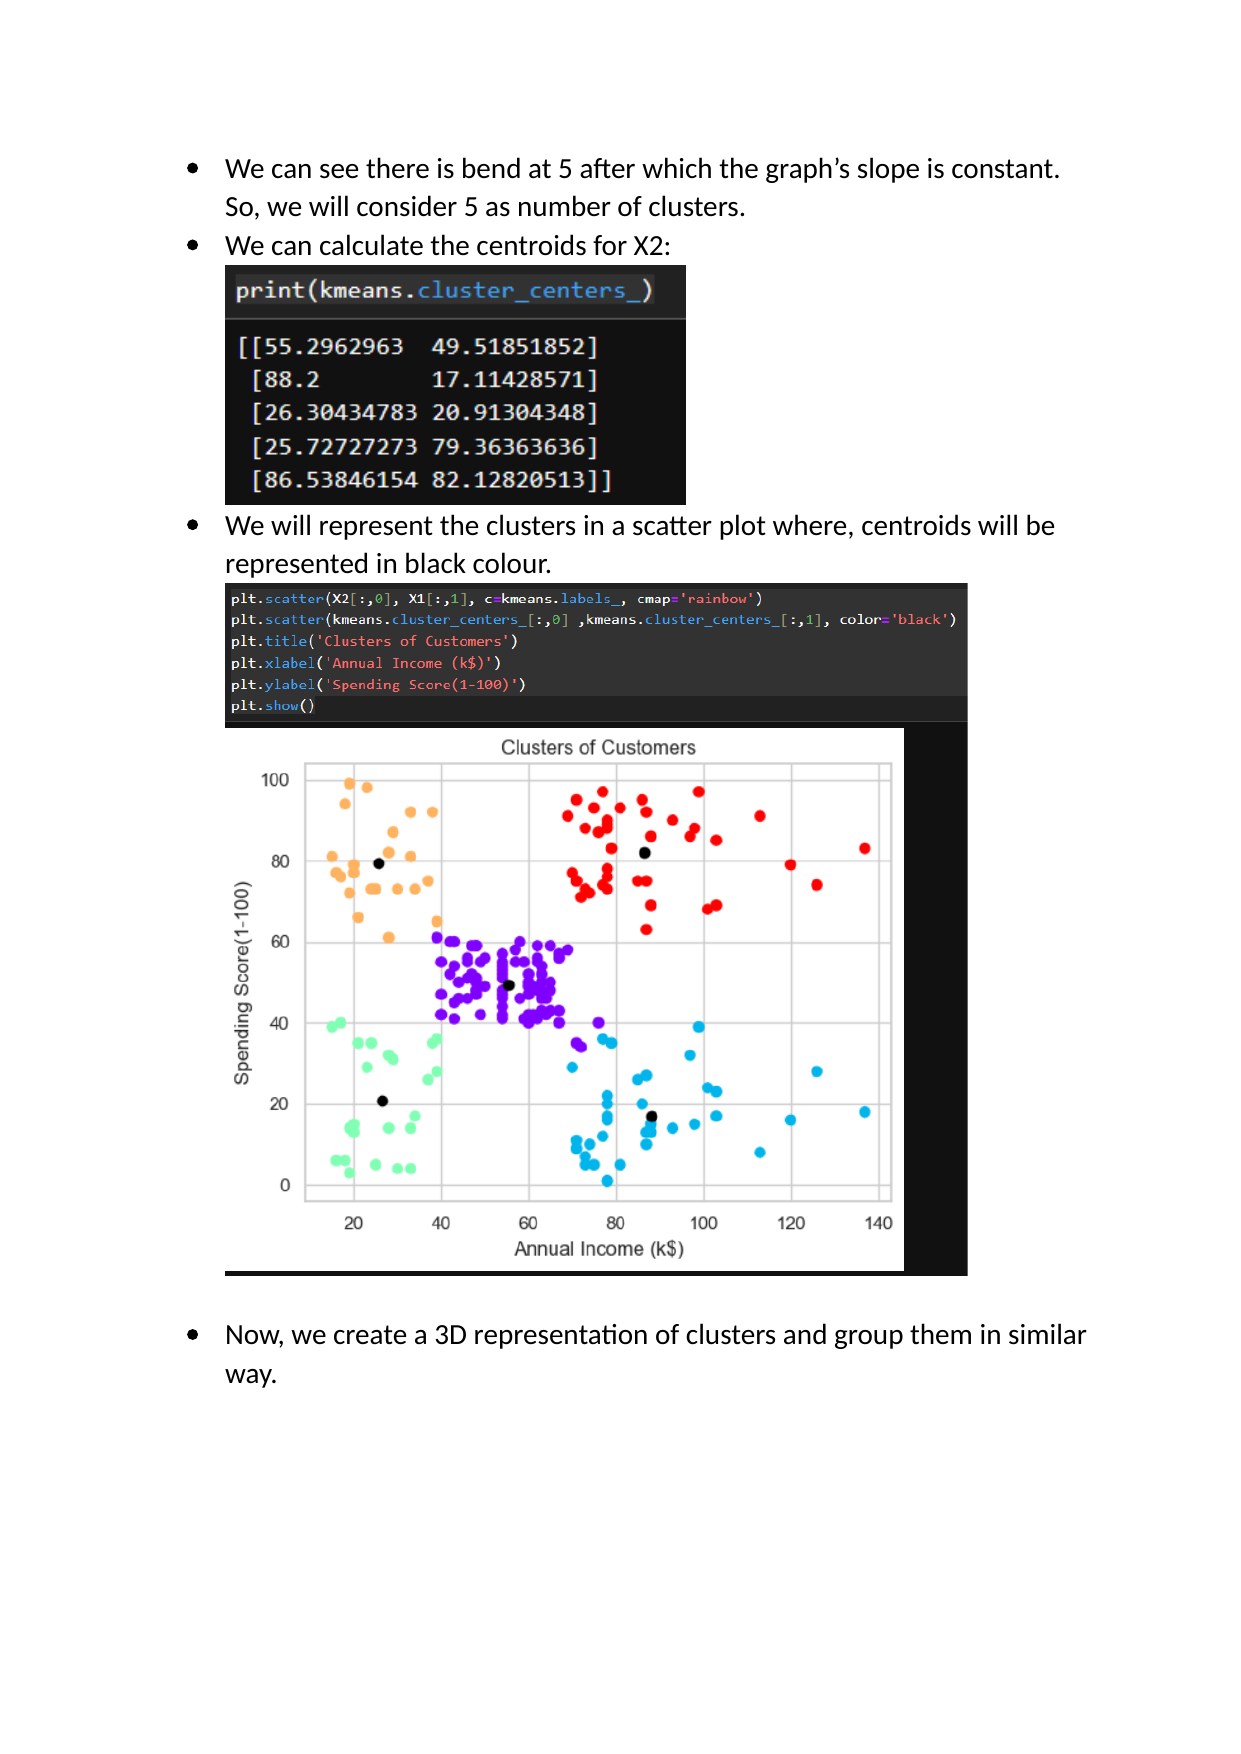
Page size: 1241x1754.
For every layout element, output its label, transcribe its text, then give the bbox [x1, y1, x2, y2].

picture [225, 583, 968, 1276]
list We will represent the clusters in a scatter plot where, centroids will be represented in black colour. [187, 507, 1090, 581]
picture [225, 265, 686, 505]
list We can calculate the centroids for X2: [187, 227, 1090, 262]
list Now, we create a 3D representation of clusters and group them in similar way. [187, 1316, 1090, 1391]
list We can see there is bend at 5 after which the graph’s slope is constant. So, we will consider 5 as number of clusters. [187, 150, 1090, 224]
